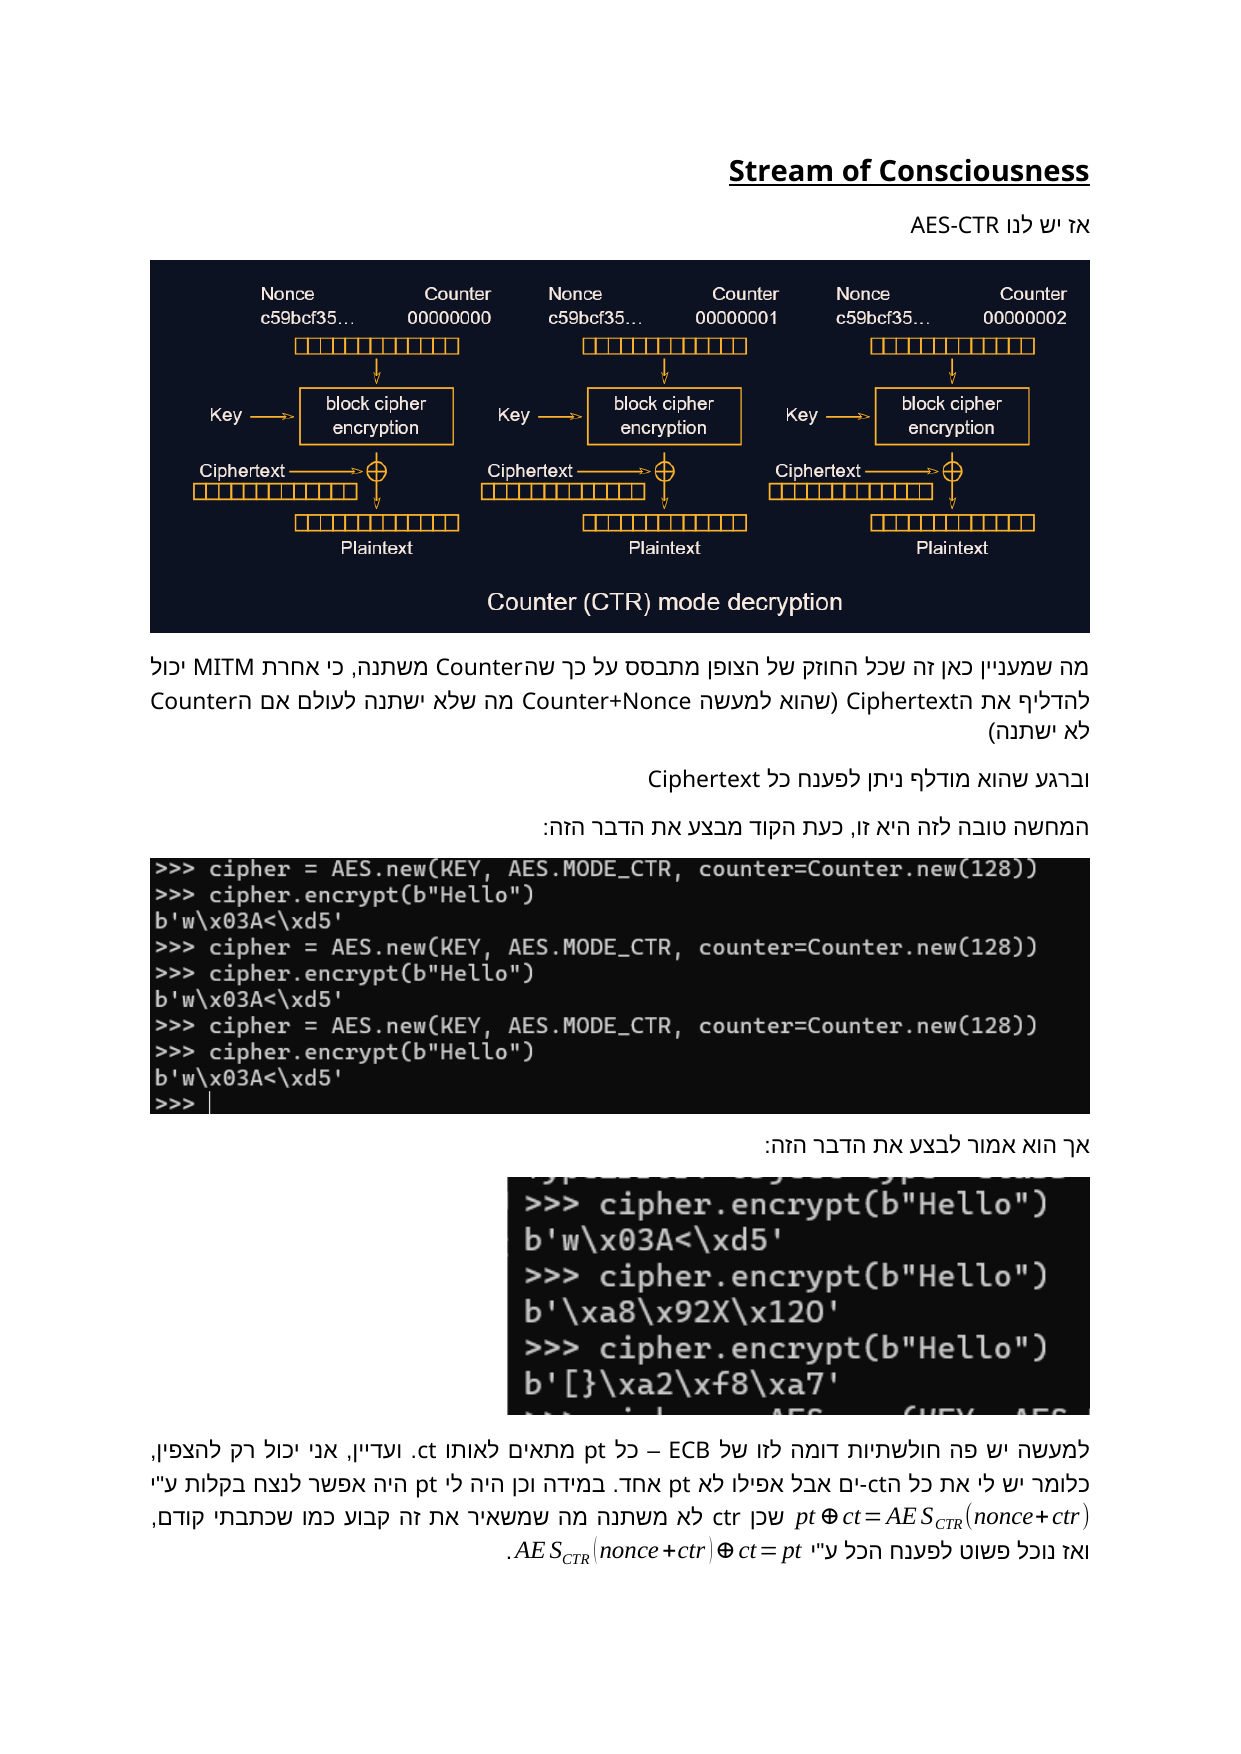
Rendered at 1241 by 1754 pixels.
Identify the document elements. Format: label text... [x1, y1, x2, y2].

text Stream of Consciousness [150, 150, 1090, 190]
text מה שמעניין כאן זה שכל החוזק של הצופן מתבסס על כך שהCounter משתנה, כי אחרת MITM יכול להדליף את הCiphertext (שהוא למעשה Counter+Nonce מה שלא ישתנה לעולם אם הCounter לא ישתנה) [150, 651, 1090, 744]
text אז יש לנו AES-CTR [150, 209, 1090, 241]
text המחשה טובה לזה היא זו, כעת הקוד מבצע את הדבר הזה: [150, 813, 1090, 840]
picture [507, 1177, 1090, 1415]
picture [150, 858, 1090, 1114]
text וברגע שהוא מודלף ניתן לפענח כל Ciphertext [150, 763, 1090, 794]
picture [150, 260, 1090, 633]
text למעשה יש פה חולשתיות דומה לזו של ECB – כל pt מתאים לאותו ct. ועדיין, אני יכול רק להצפין, כלומר יש לי את כל הct-ים אבל אפילו לא pt אחד. במידה וכן היה לי pt היה אפשר לנצח בקלות ע"י שכן ctr לא משתנה מה שמשאיר את זה קבוע כמו שכתבתי קודם, ואז נוכל פשוט לפענח הכל ע"י . [150, 1434, 1090, 1568]
text אך הוא אמור לבצע את הדבר הזה: [150, 1132, 1090, 1159]
